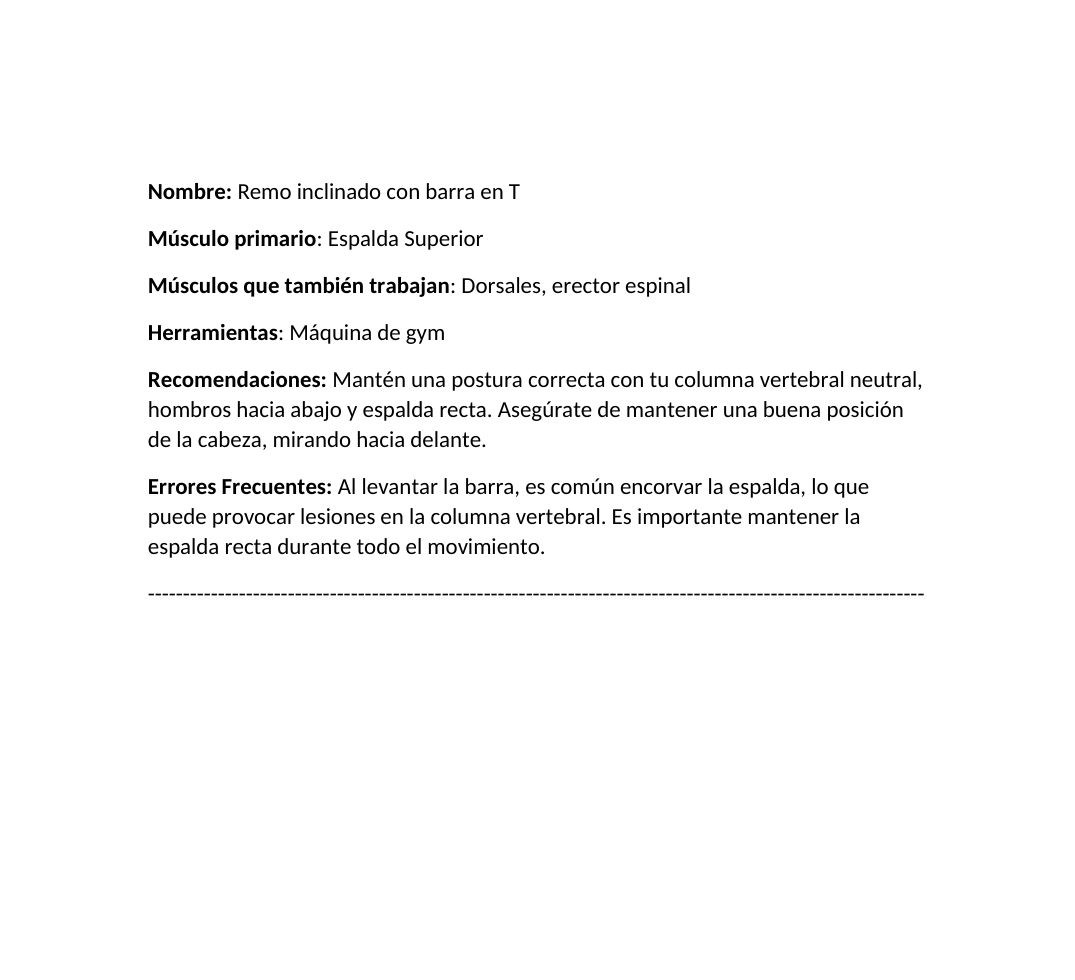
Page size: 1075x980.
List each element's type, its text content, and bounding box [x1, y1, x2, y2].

text Herramientas: Máquina de gym [148, 318, 927, 346]
text Músculo primario: Espalda Superior [148, 224, 927, 252]
text Errores Frecuentes: Al levantar la barra, es común encorvar la espalda, lo que puede provocar lesiones en la columna vertebral. Es importante mantener la espalda recta durante todo el movimiento. [148, 472, 927, 560]
text Nombre: Remo inclinado con barra en T [148, 177, 927, 205]
text Recomendaciones: Mantén una postura correcta con tu columna vertebral neutral, hombros hacia abajo y espalda recta. Asegúrate de mantener una buena posición de la cabeza, mirando hacia delante. [148, 365, 927, 453]
text Músculos que también trabajan: Dorsales, erector espinal [148, 271, 927, 299]
text --------------------------------------------------------------------------------------------------------------- [148, 579, 927, 607]
